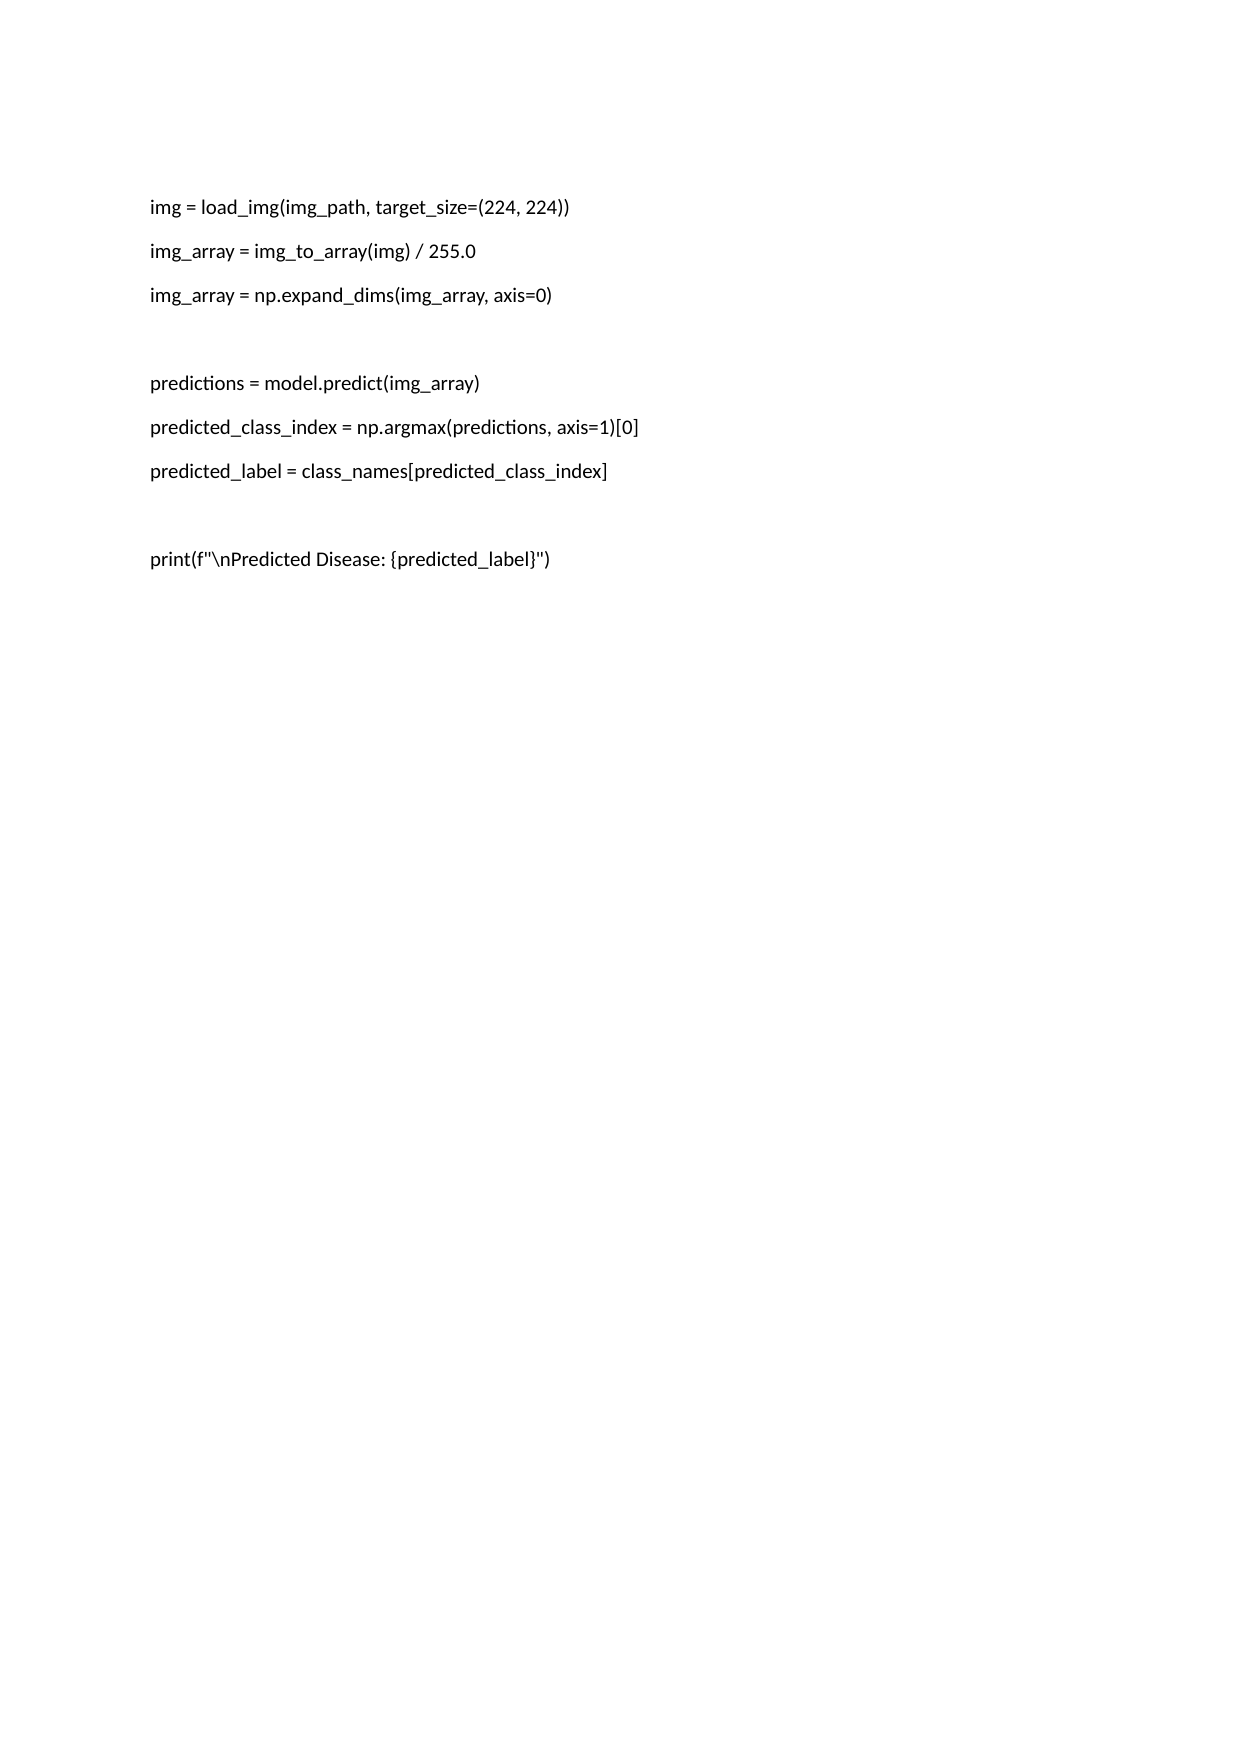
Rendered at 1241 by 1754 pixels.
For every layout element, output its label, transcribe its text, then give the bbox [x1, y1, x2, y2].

text predicted_class_index = np.argmax(predictions, axis=1)[0] [150, 414, 1090, 440]
text print(f"\nPredicted Disease: {predicted_label}") [150, 547, 1090, 572]
text predictions = model.predict(img_array) [150, 370, 1090, 396]
text img_array = img_to_array(img) / 255.0 [150, 238, 1090, 263]
text img_array = np.expand_dims(img_array, axis=0) [150, 282, 1090, 308]
text img = load_img(img_path, target_size=(224, 224)) [150, 194, 1090, 219]
text predicted_label = class_names[predicted_class_index] [150, 458, 1090, 484]
